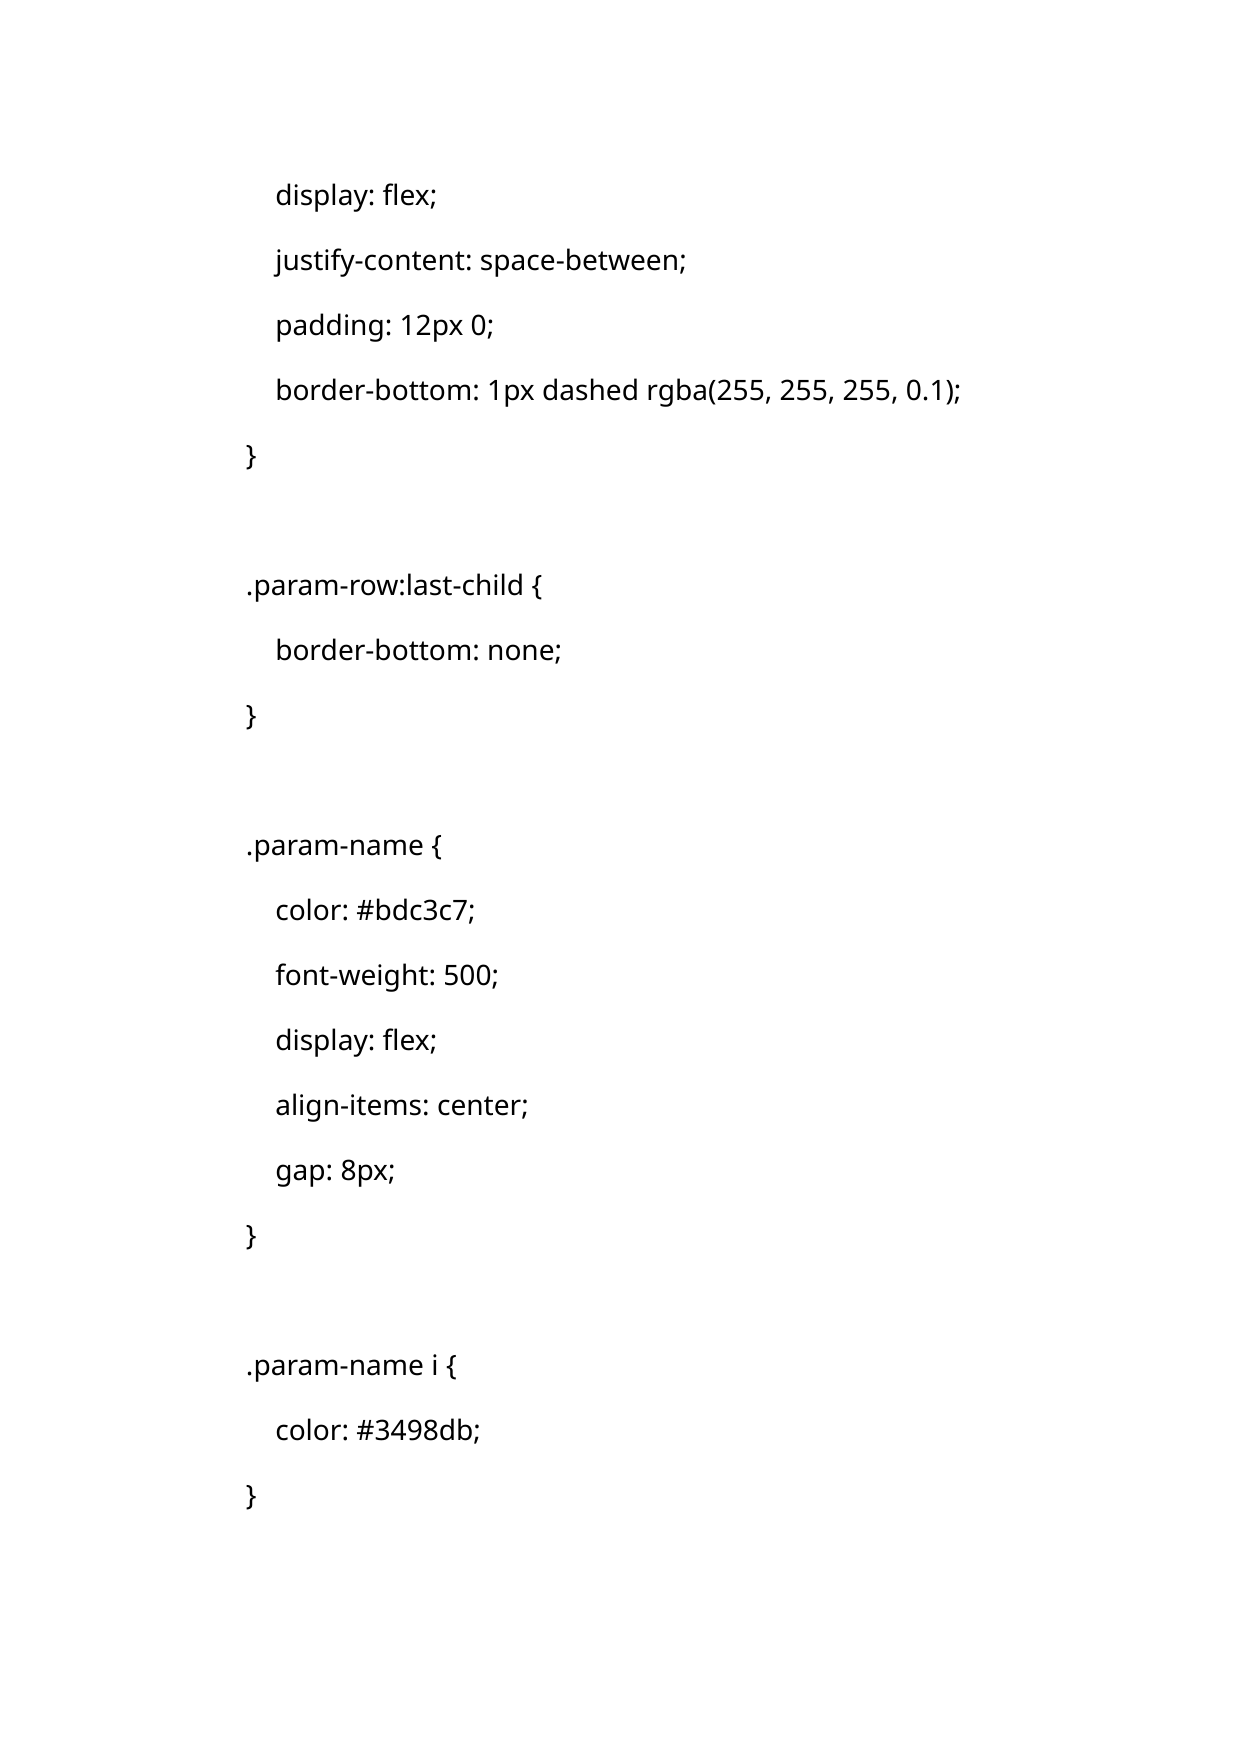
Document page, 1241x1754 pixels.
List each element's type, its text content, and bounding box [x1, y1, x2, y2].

text display: flex; [187, 162, 1053, 227]
text justify-content: space-between; [187, 227, 1053, 292]
text border-bottom: 1px dashed rgba(255, 255, 255, 0.1); [187, 357, 1053, 422]
text .param-name { [187, 812, 1053, 877]
text gap: 8px; [187, 1137, 1053, 1202]
text color: #3498db; [187, 1397, 1053, 1462]
text display: flex; [187, 1007, 1053, 1072]
text font-weight: 500; [187, 942, 1053, 1007]
text align-items: center; [187, 1072, 1053, 1137]
text padding: 12px 0; [187, 292, 1053, 357]
text border-bottom: none; [187, 617, 1053, 682]
text } [187, 1462, 1053, 1527]
text } [187, 682, 1053, 747]
text .param-name i { [187, 1332, 1053, 1397]
text } [187, 1202, 1053, 1267]
text .param-row:last-child { [187, 552, 1053, 617]
text color: #bdc3c7; [187, 877, 1053, 942]
text } [187, 422, 1053, 487]
